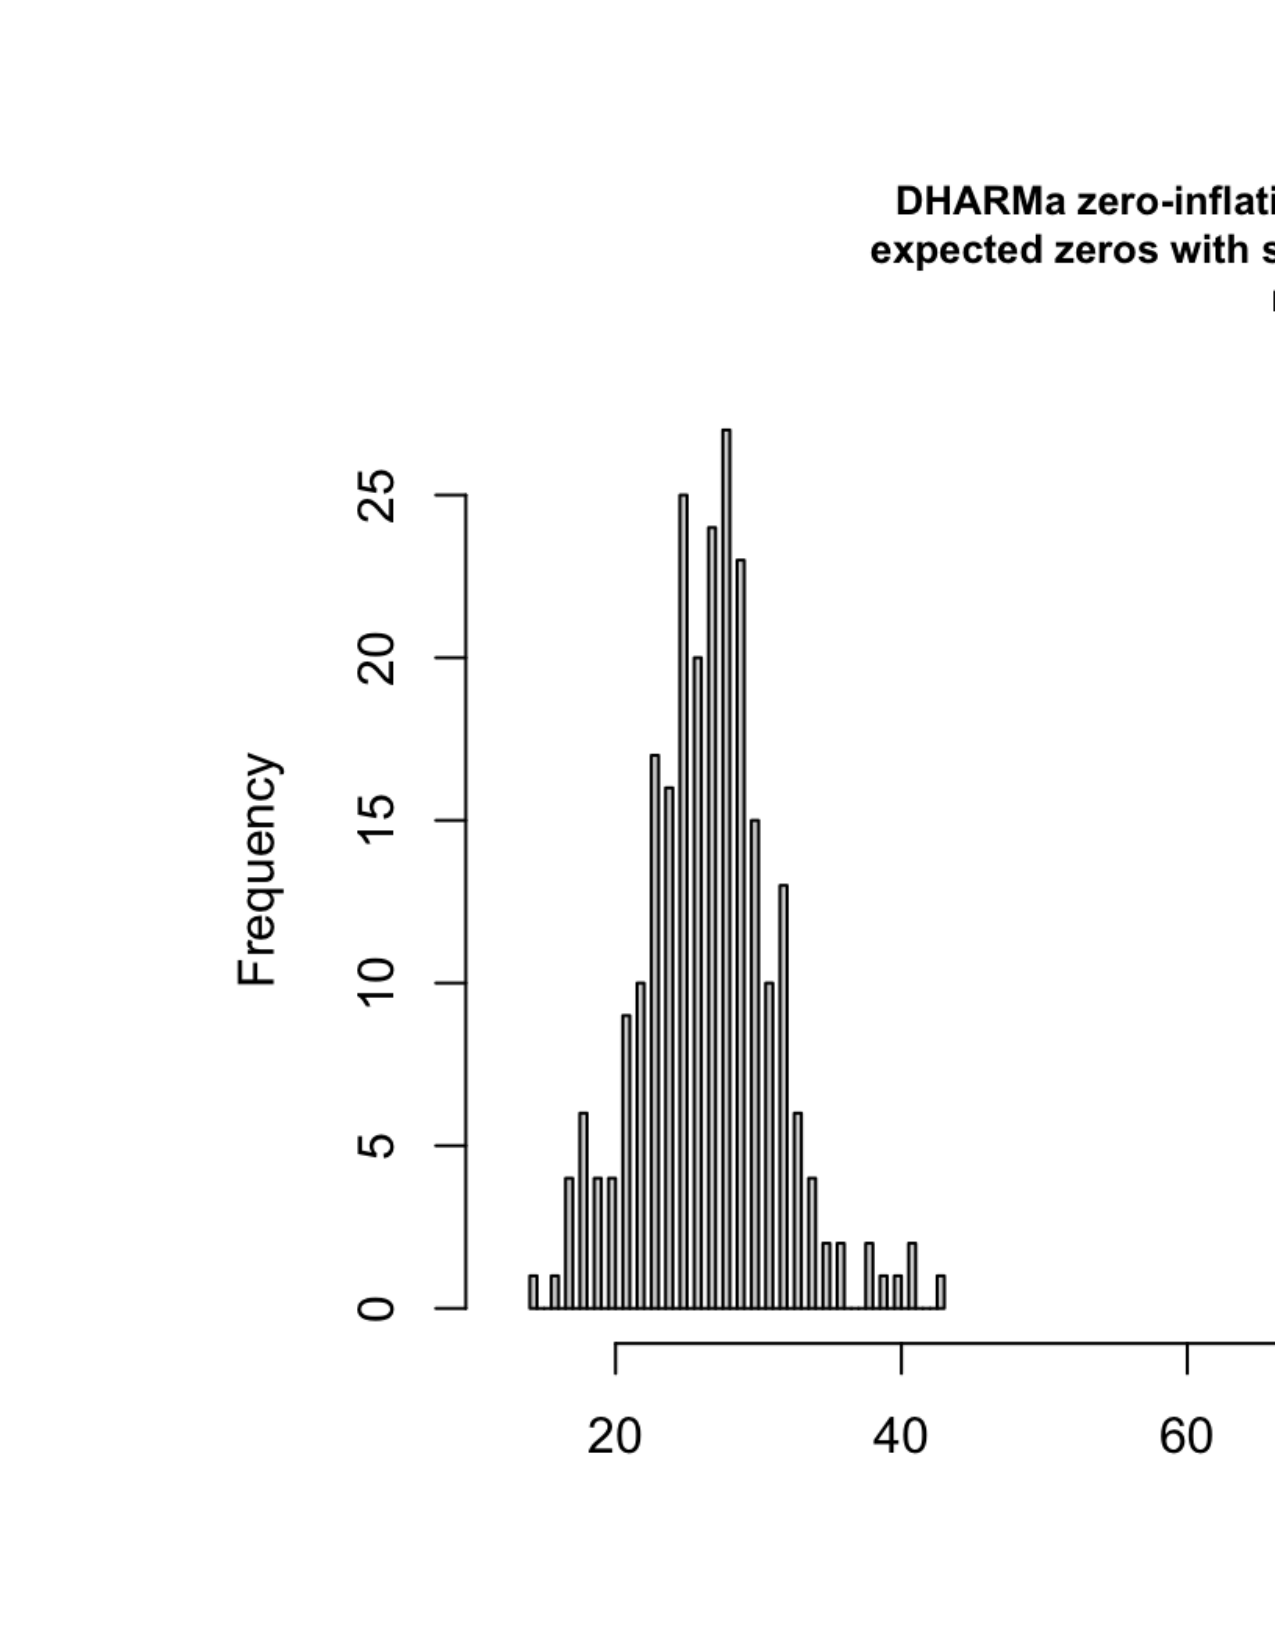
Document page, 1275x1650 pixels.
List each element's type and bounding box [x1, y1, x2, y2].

picture [220, 150, 1275, 1501]
